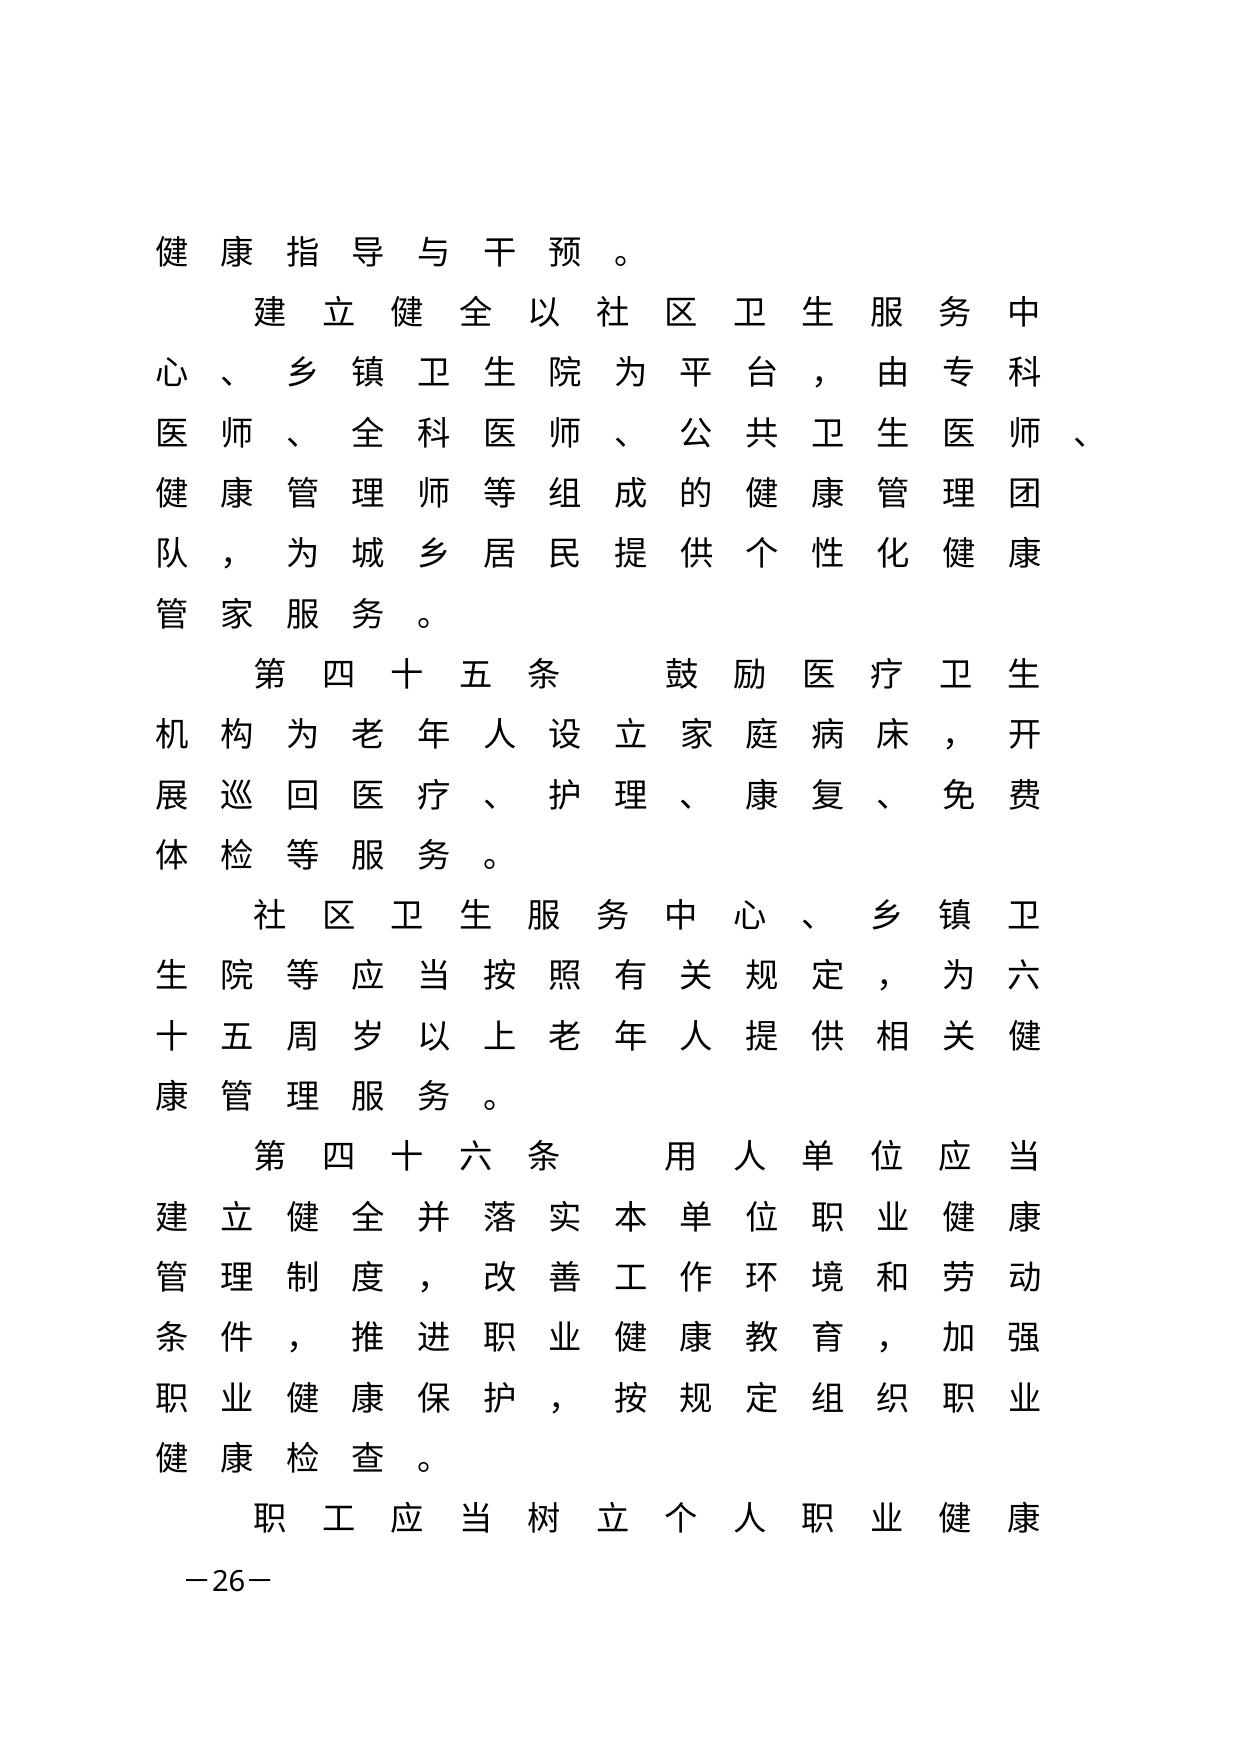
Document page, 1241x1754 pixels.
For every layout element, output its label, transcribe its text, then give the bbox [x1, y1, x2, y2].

text 建立健全以社区卫生服务中心、乡镇卫生院为平台，由专科医师、全科医师、公共卫生医师、健康管理师等组成的健康管理团队，为城乡居民提供个性化健康管家服务。 [155, 280, 1073, 642]
text 第四十六条 用人单位应当建立健全并落实本单位职业健康管理制度，改善工作环境和劳动条件，推进职业健康教育，加强职业健康保护，按规定组织职业健康检查。 [155, 1124, 1073, 1486]
text 第四十四条 社区卫生服务中心、乡镇卫生院应当完善家庭医生签约服务，为居民提供监测筛查、健康评估、健康教育、心理咨询、随访管理等健康服务；为儿童、孕产妇、老年人、残疾人、慢性病患者等重点人群制定有针对性的健康管理方案，提供健康指导与干预。 [155, 219, 1073, 280]
text 职工应当树立个人职业健康责任意识，严格按照操作规程作业，正确使用职业病防护设备和职业病防护用品。 [155, 1486, 1073, 1546]
text 第四十五条 鼓励医疗卫生机构为老年人设立家庭病床，开展巡回医疗、护理、康复、免费体检等服务。 [155, 642, 1073, 883]
text 社区卫生服务中心、乡镇卫生院等应当按照有关规定，为六十五周岁以上老年人提供相关健康管理服务。 [155, 883, 1073, 1124]
